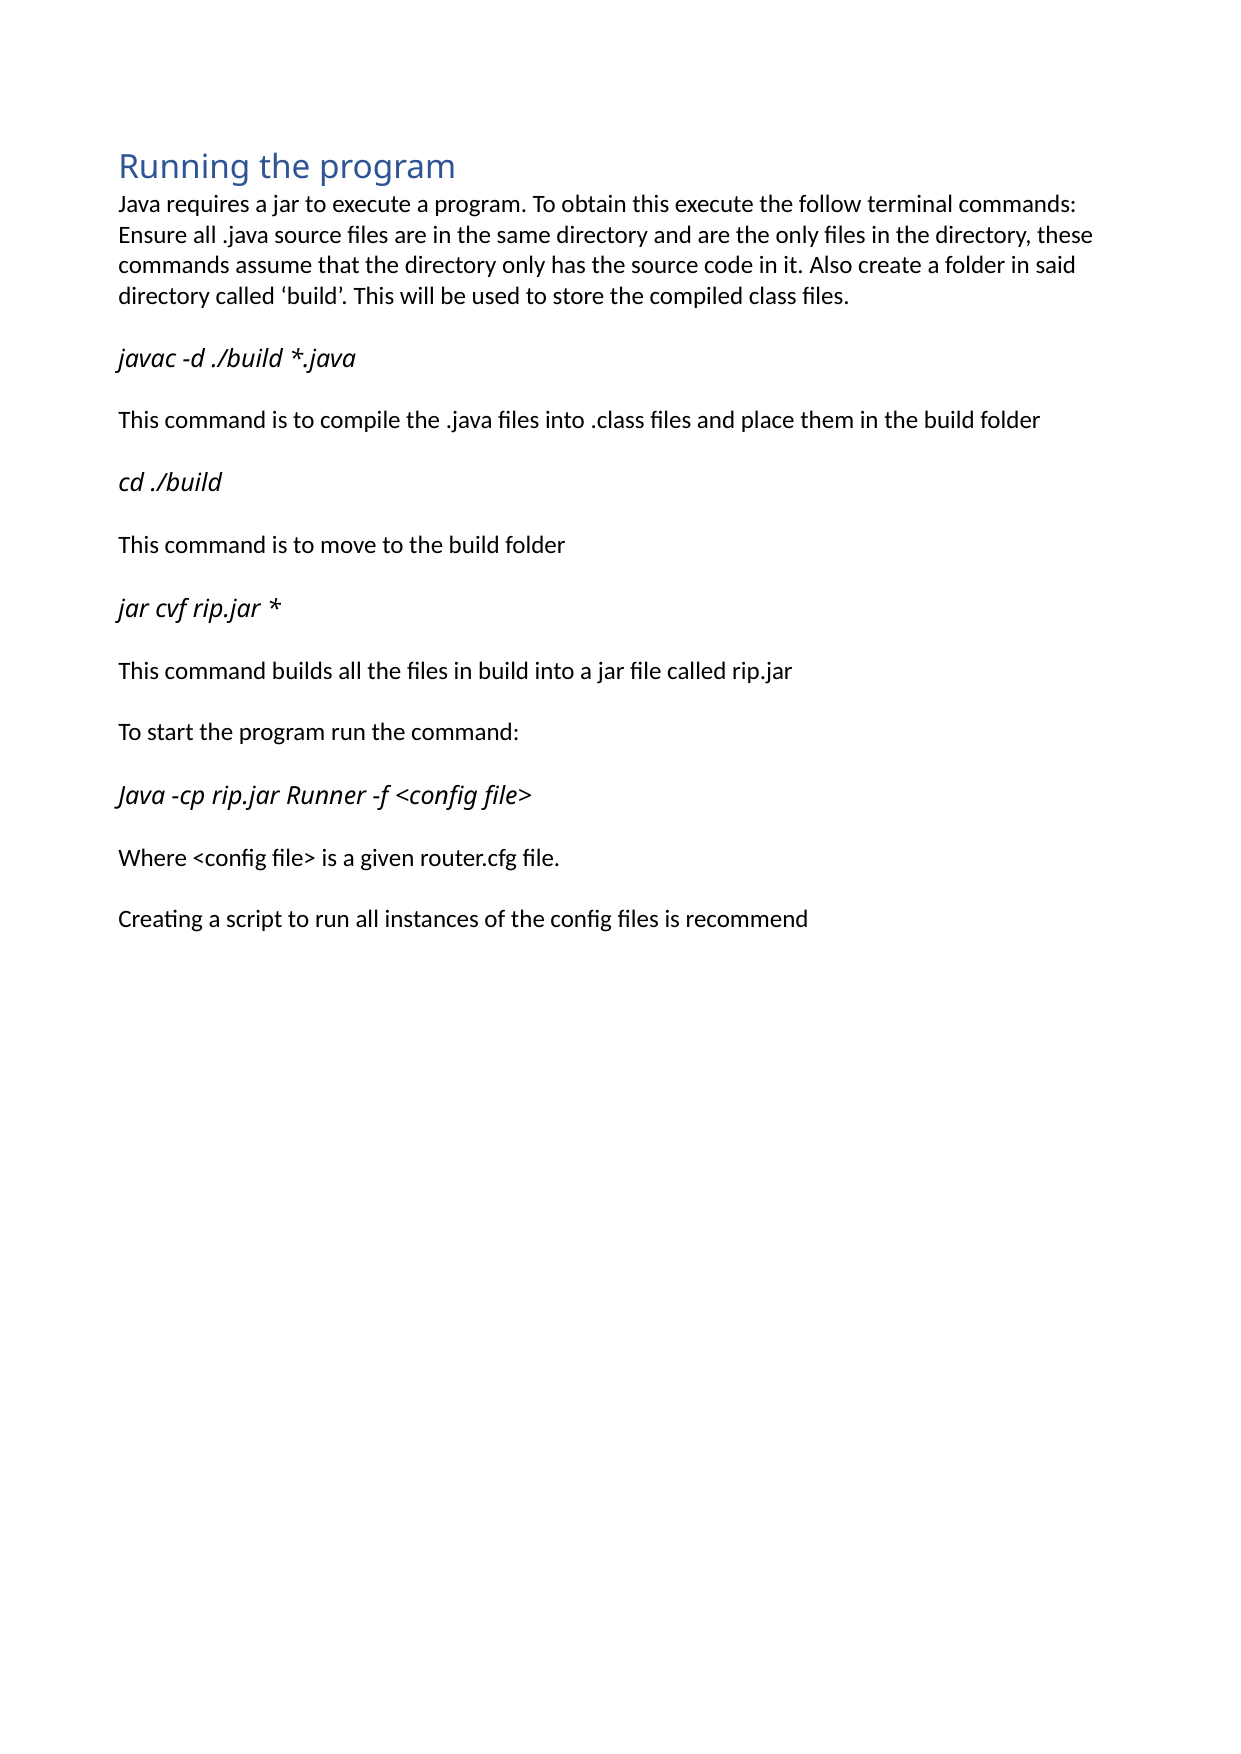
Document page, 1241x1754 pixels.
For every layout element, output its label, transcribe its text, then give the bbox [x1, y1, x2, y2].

text Java -cp rip.jar Runner -f <config file> [118, 777, 1122, 811]
text cd ./build [118, 465, 1122, 499]
text jar cvf rip.jar * [118, 591, 1122, 625]
text This command is to compile the .java files into .class files and place them in the build folder [118, 404, 1122, 434]
text Ensure all .java source files are in the same directory and are the only files in the directory, these commands assume that the directory only has the source code in it. Also create a folder in said directory called ‘build’. This will be used to store the compiled class files. [118, 219, 1122, 311]
text Where <config file> is a given router.cfg file. [118, 842, 1122, 872]
text This command is to move to the build folder [118, 529, 1122, 560]
subtitle Running the program [118, 143, 1122, 188]
text Java requires a jar to execute a program. To obtain this execute the follow terminal commands: [118, 188, 1122, 219]
text javac -d ./build *.java [118, 341, 1122, 375]
text This command builds all the files in build into a jar file called rip.jar [118, 655, 1122, 686]
text Creating a script to run all instances of the config files is recommend [118, 903, 1122, 933]
text To start the program run the command: [118, 716, 1122, 747]
